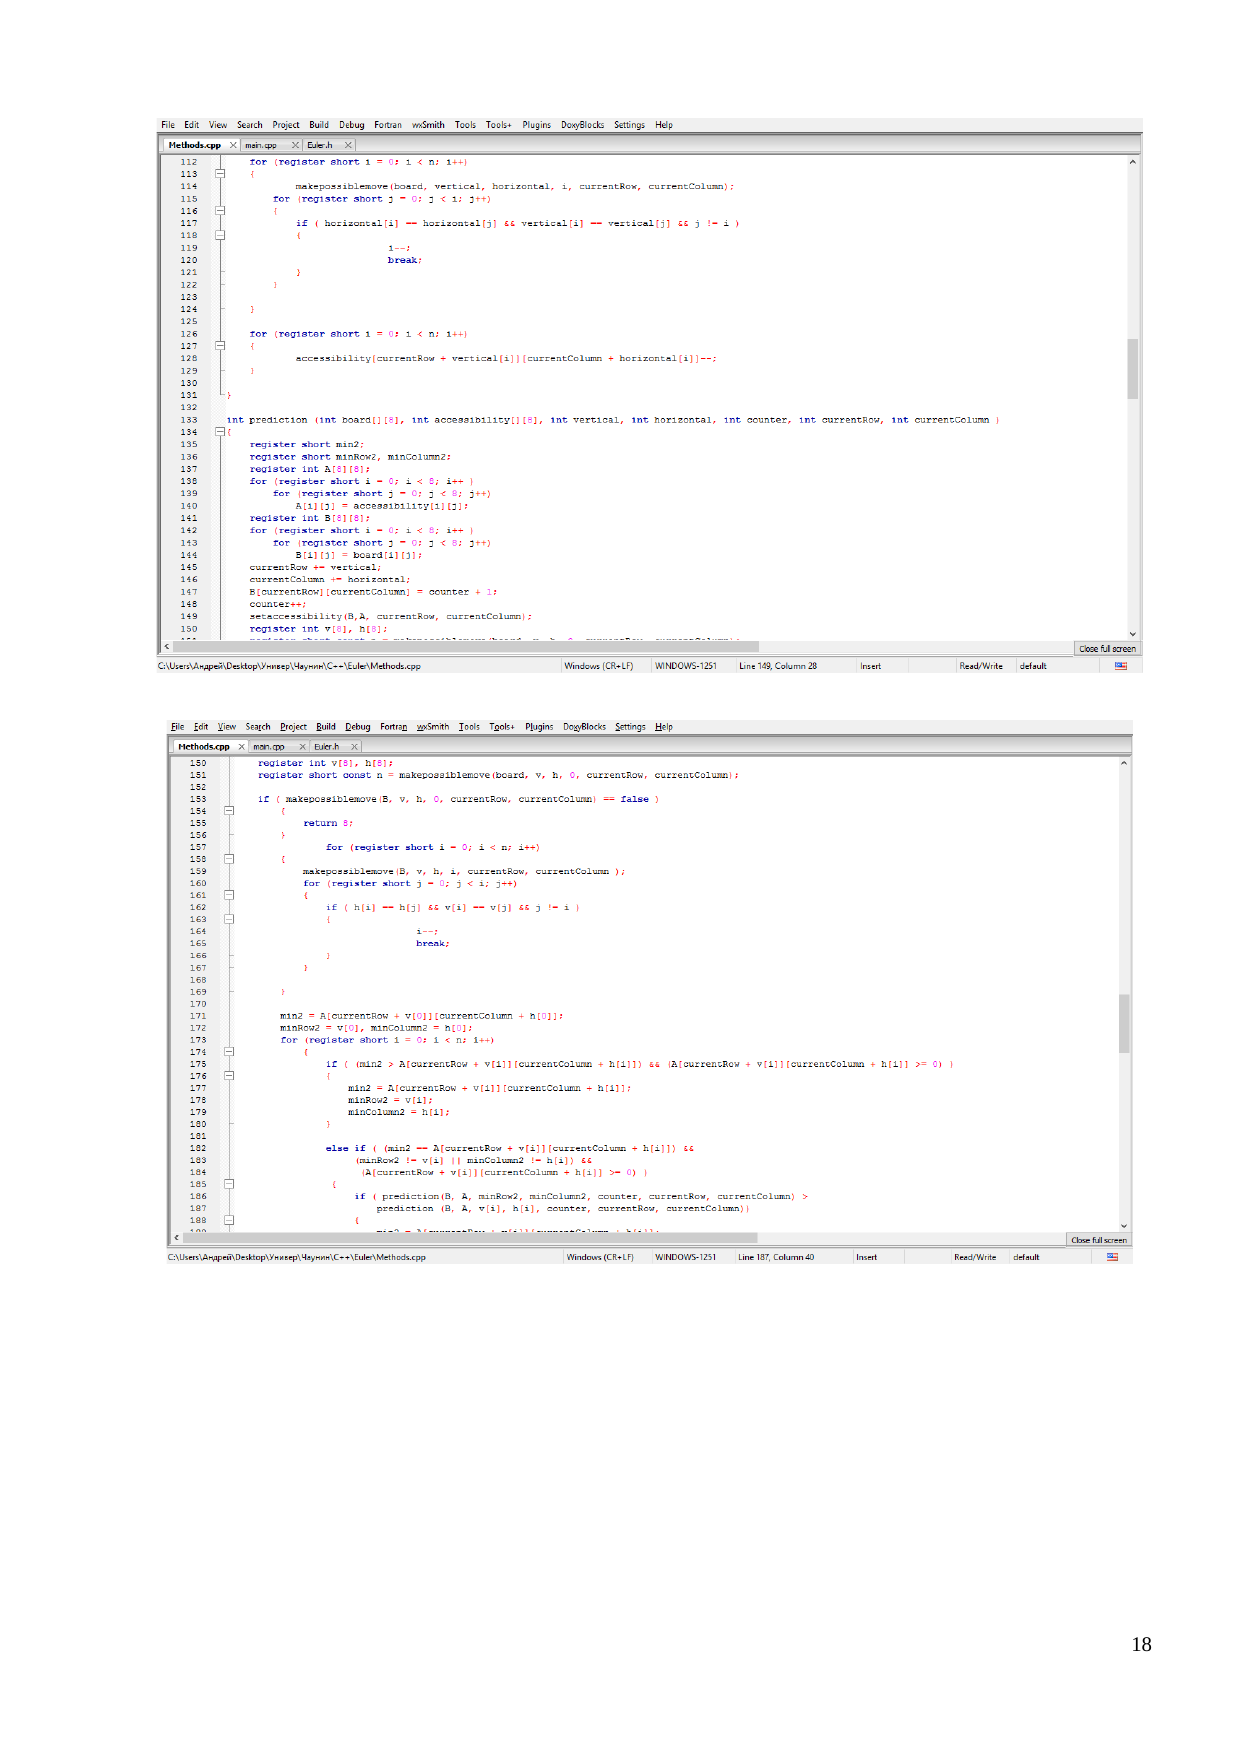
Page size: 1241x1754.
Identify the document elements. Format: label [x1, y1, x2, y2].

picture [156, 118, 1143, 673]
picture [166, 720, 1133, 1264]
